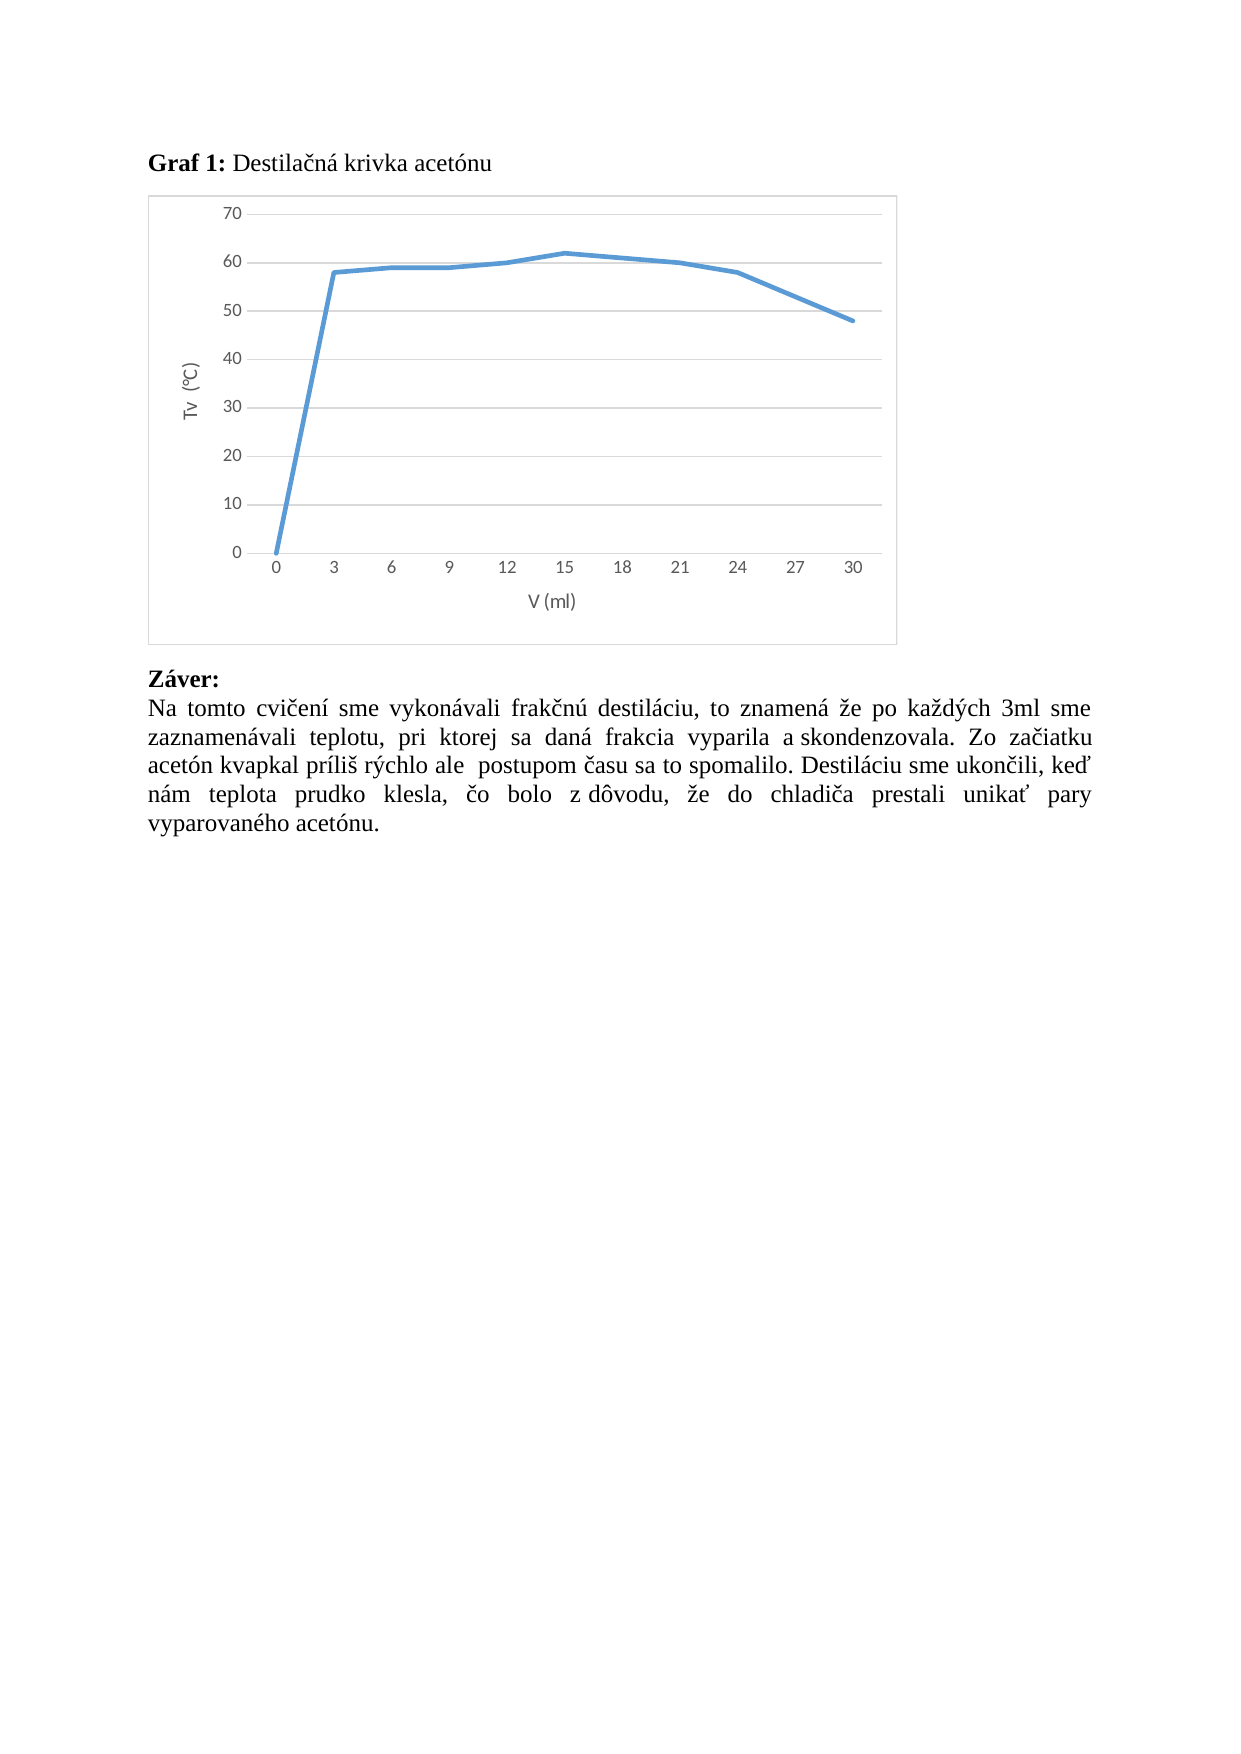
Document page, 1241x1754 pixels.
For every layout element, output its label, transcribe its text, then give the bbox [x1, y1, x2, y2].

text Záver: [148, 664, 1093, 693]
text Na tomto cvičení sme vykonávali frakčnú destiláciu, to znamená že po každých 3ml sme zaznamenávali teplotu, pri ktorej sa daná frakcia vyparila a skondenzovala. Zo začiatku acetón kvapkal príliš rýchlo ale postupom času sa to spomalilo. Destiláciu sme ukončili, keď nám teplota prudko klesla, čo bolo z dôvodu, že do chladiča prestali unikať pary vyparovaného acetónu. [148, 693, 1093, 837]
text Graf 1: Destilačná krivka acetónu [148, 148, 1093, 176]
